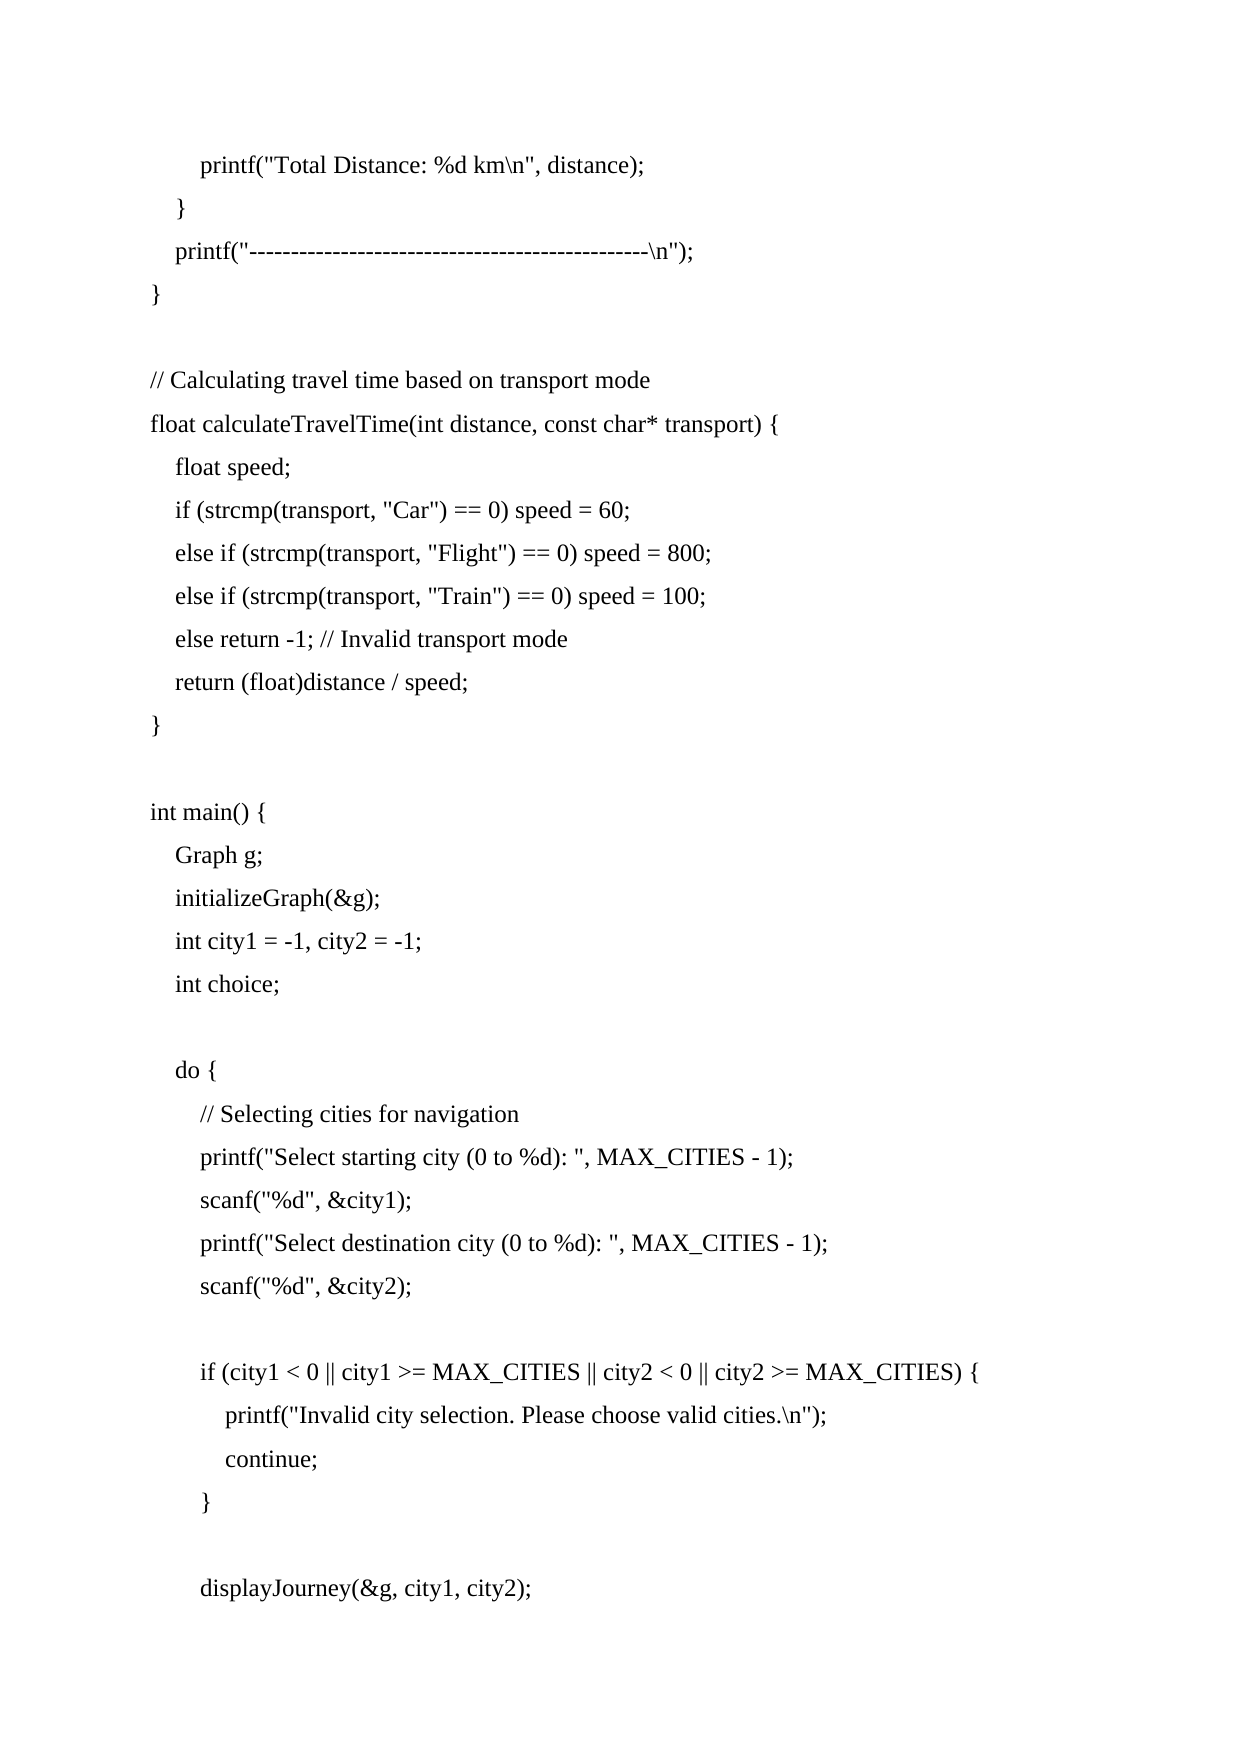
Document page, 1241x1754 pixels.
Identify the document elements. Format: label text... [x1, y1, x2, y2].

title } [150, 1487, 1090, 1516]
title else if (strcmp(transport, "Train") == 0) speed = 100; [150, 581, 1090, 610]
title printf("Select destination city (0 to %d): ", MAX_CITIES - 1); [150, 1228, 1090, 1257]
title initializeGraph(&g); [150, 883, 1090, 912]
title // Calculating travel time based on transport mode [150, 366, 1090, 394]
title do { [150, 1056, 1090, 1084]
title return (float)distance / speed; [150, 667, 1090, 696]
title else return -1; // Invalid transport mode [150, 624, 1090, 653]
title float speed; [150, 452, 1090, 481]
title if (strcmp(transport, "Car") == 0) speed = 60; [150, 495, 1090, 524]
title } [150, 193, 1090, 222]
title scanf("%d", &city2); [150, 1271, 1090, 1300]
title float calculateTravelTime(int distance, const char* transport) { [150, 409, 1090, 437]
title int main() { [150, 797, 1090, 826]
title if (city1 < 0 || city1 >= MAX_CITIES || city2 < 0 || city2 >= MAX_CITIES) { [150, 1357, 1090, 1386]
title printf("Invalid city selection. Please choose valid cities.\n"); [150, 1401, 1090, 1429]
title int choice; [150, 969, 1090, 998]
title continue; [150, 1444, 1090, 1472]
title printf("Select starting city (0 to %d): ", MAX_CITIES - 1); [150, 1142, 1090, 1171]
title printf("------------------------------------------------\n"); [150, 236, 1090, 265]
title // Selecting cities for navigation [150, 1099, 1090, 1127]
title } [150, 711, 1090, 739]
title printf("Total Distance: %d km\n", distance); [150, 150, 1090, 179]
title Graph g; [150, 840, 1090, 869]
title else if (strcmp(transport, "Flight") == 0) speed = 800; [150, 538, 1090, 567]
title displayJourney(&g, city1, city2); [150, 1573, 1090, 1602]
title } [150, 279, 1090, 308]
title int city1 = -1, city2 = -1; [150, 926, 1090, 955]
title scanf("%d", &city1); [150, 1185, 1090, 1214]
